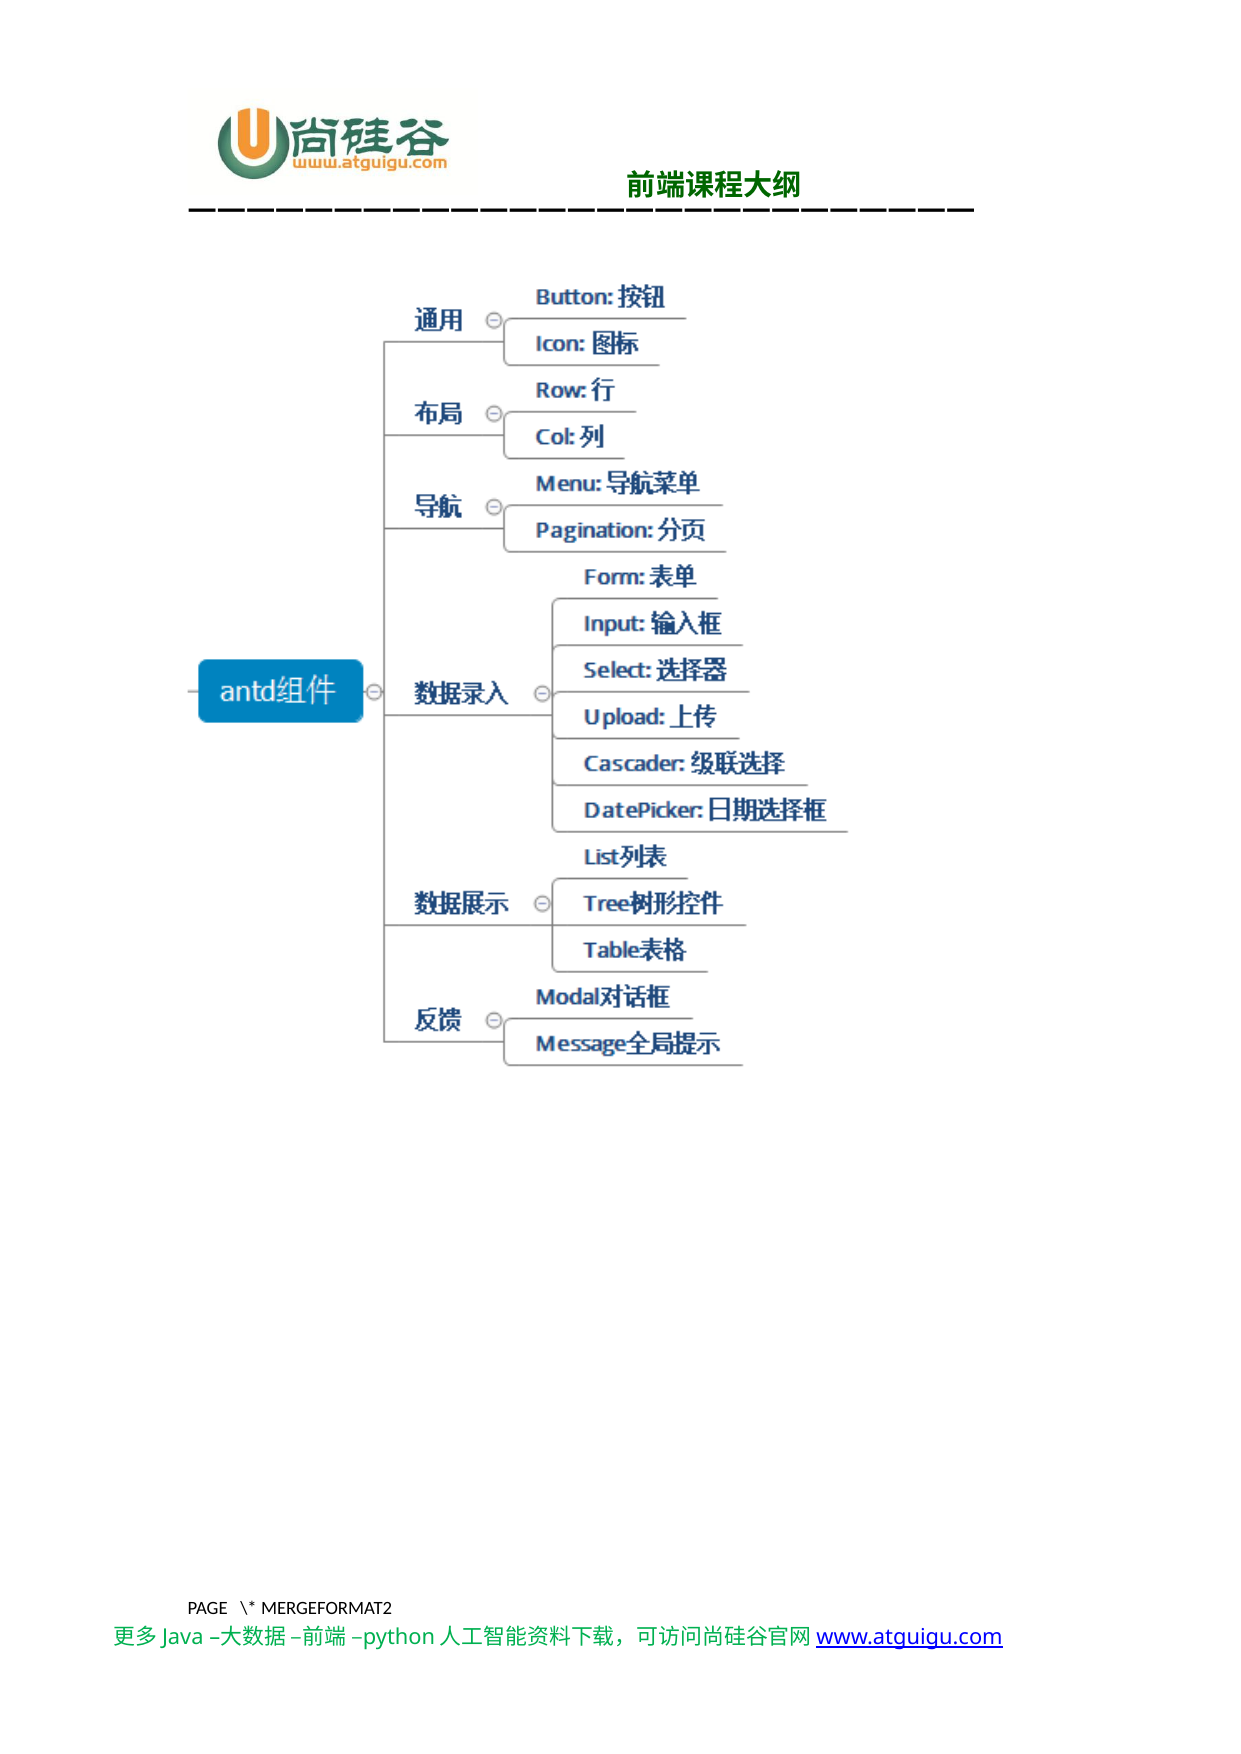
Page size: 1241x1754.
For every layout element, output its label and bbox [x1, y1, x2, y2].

picture [187, 259, 925, 1083]
picture [187, 88, 479, 195]
